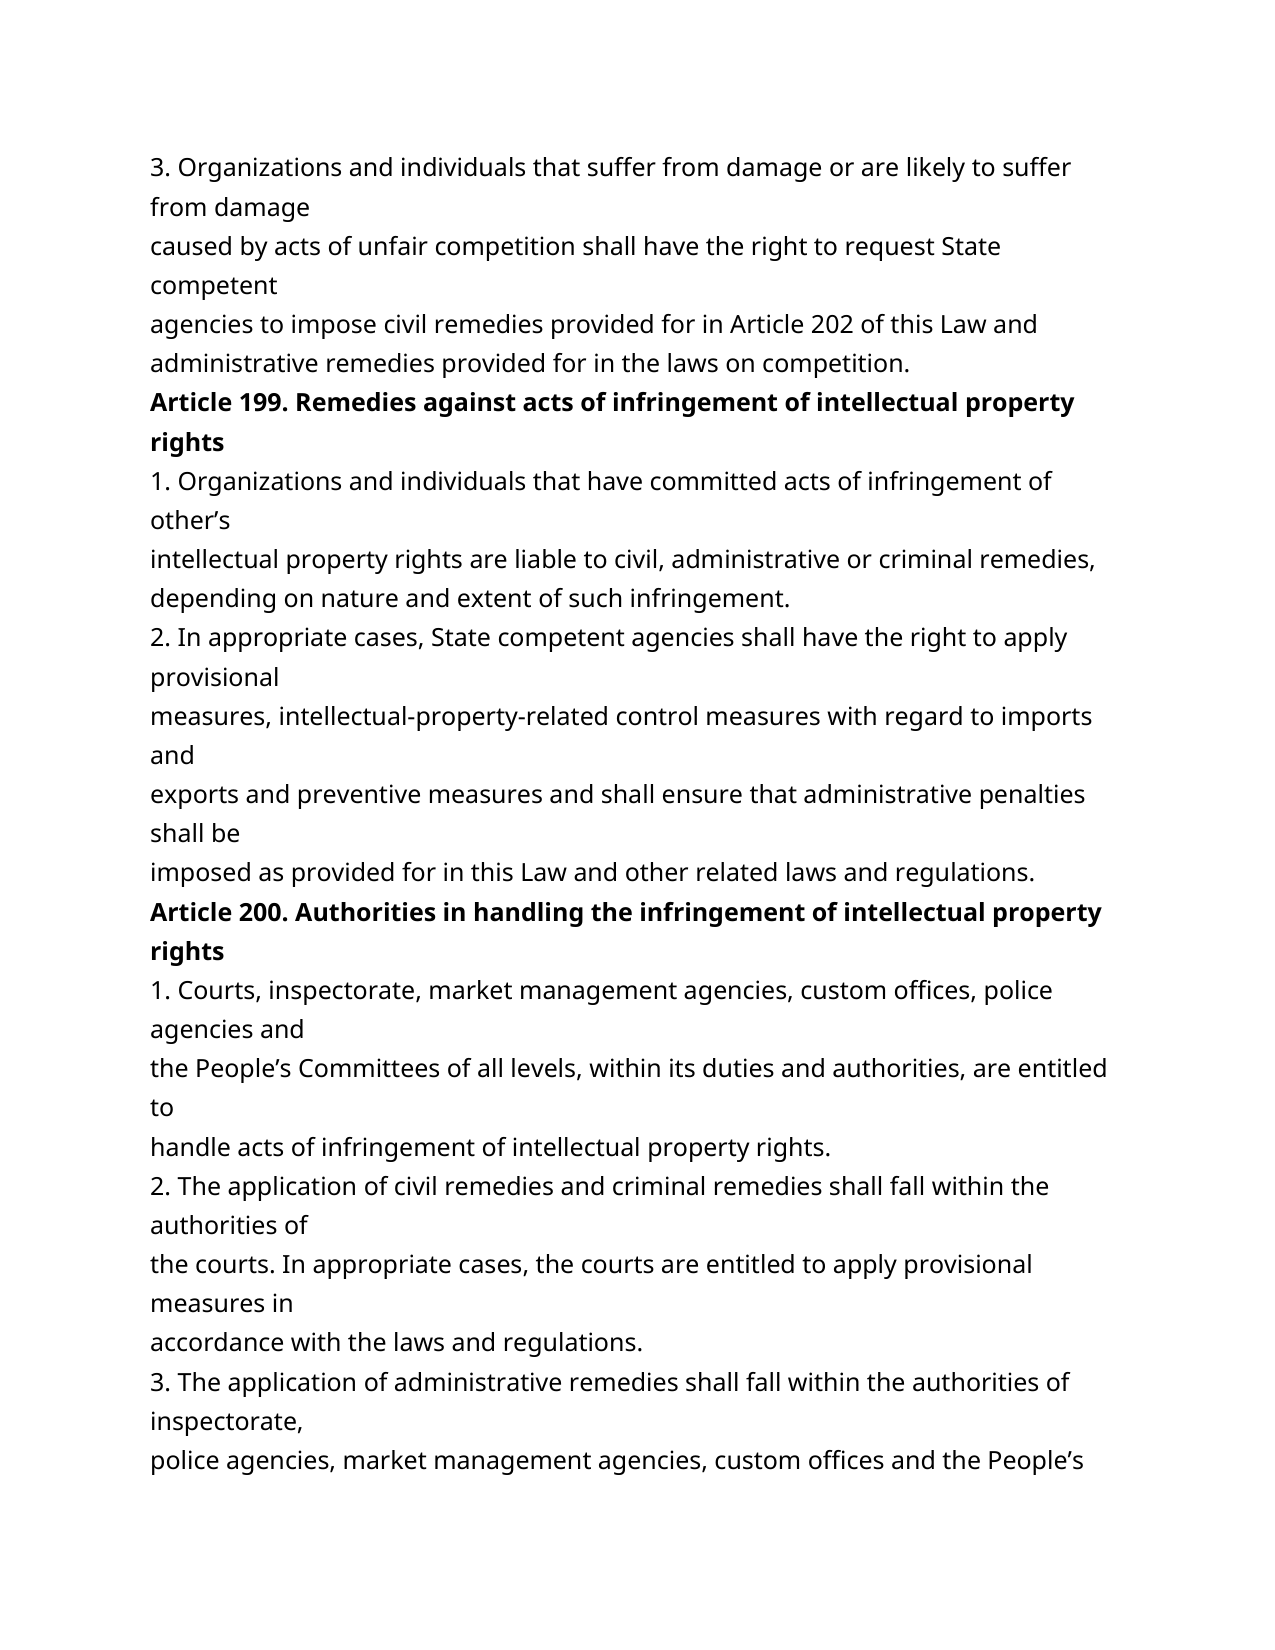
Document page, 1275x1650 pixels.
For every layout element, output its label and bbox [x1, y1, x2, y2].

text [150, 150, 1125, 1477]
